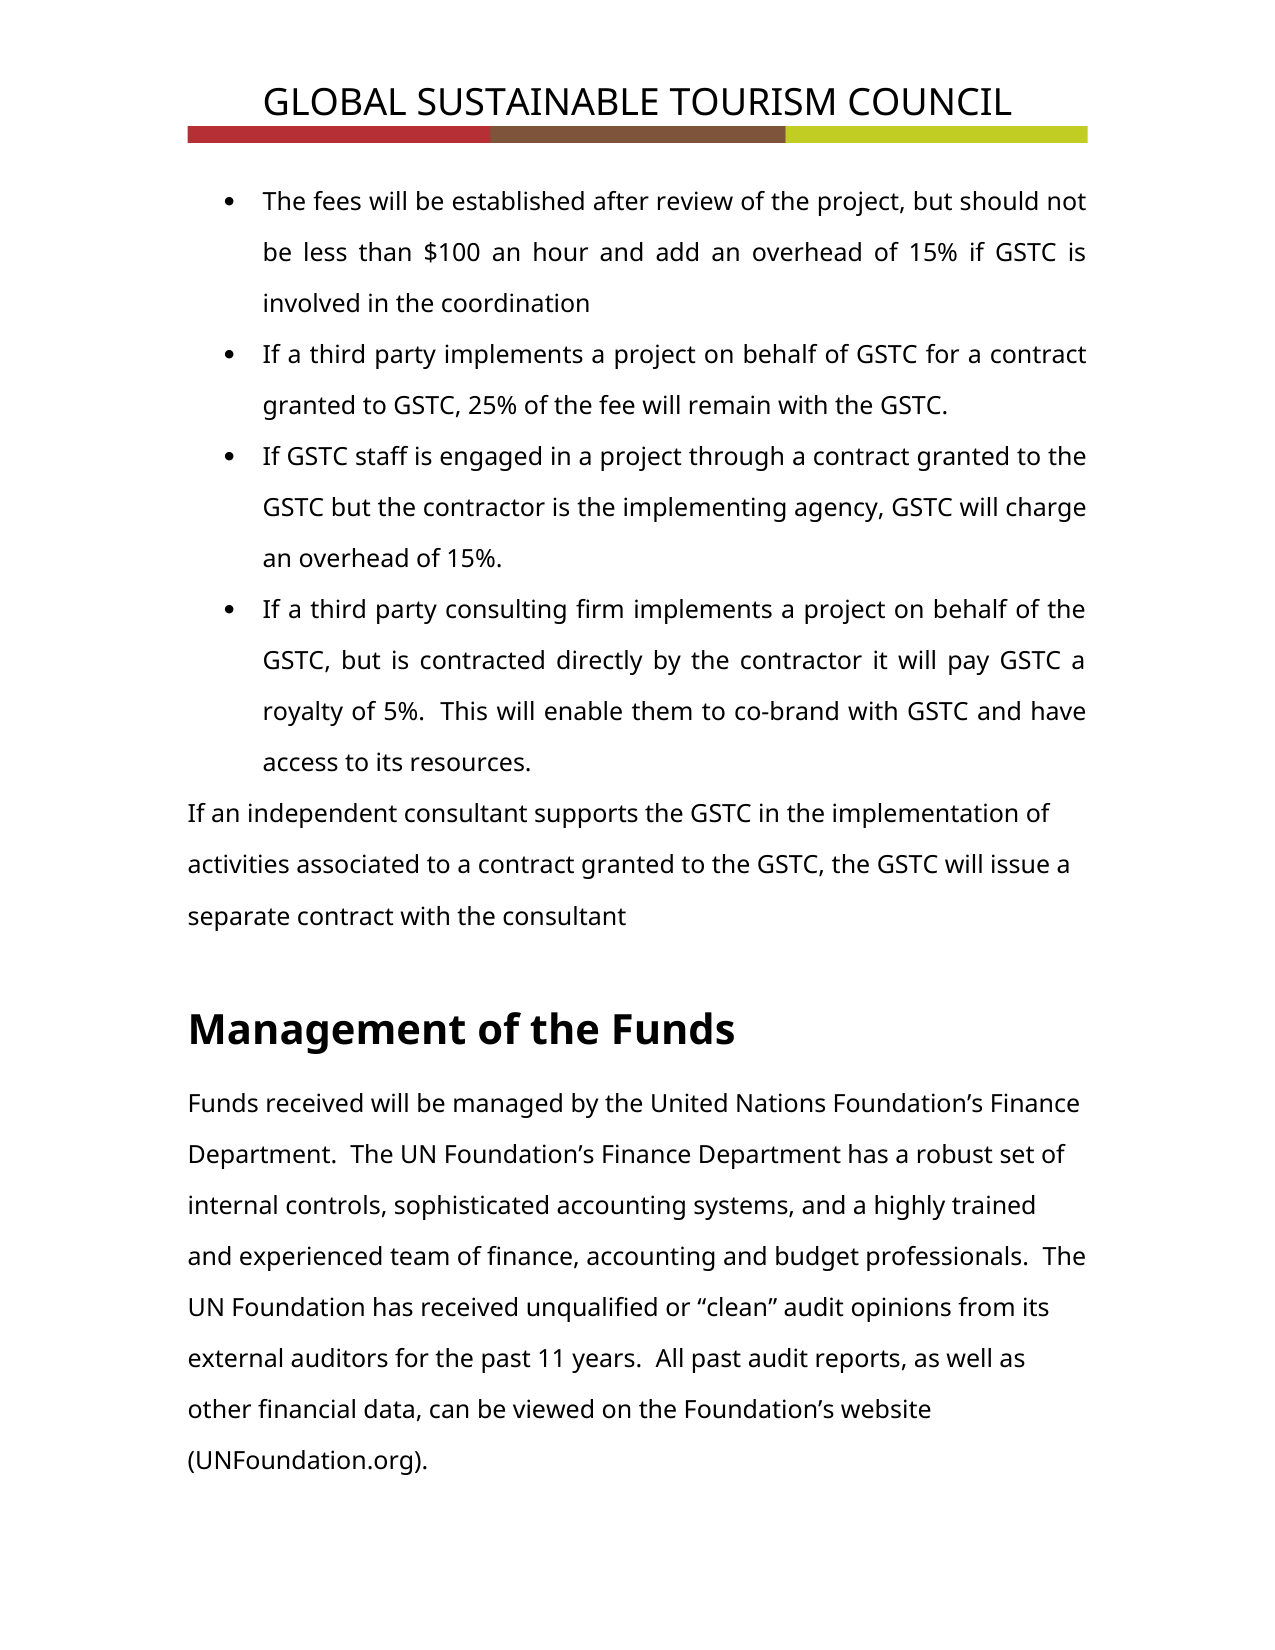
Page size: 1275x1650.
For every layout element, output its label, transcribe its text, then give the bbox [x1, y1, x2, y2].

text Funds received will be managed by the United Nations Foundation’s Finance Department. The UN Foundation’s Finance Department has a robust set of internal controls, sophisticated accounting systems, and a highly trained and experienced team of finance, accounting and budget professionals. The UN Foundation has received unqualified or “clean” audit opinions from its external auditors for the past 11 years. All past audit reports, as well as other financial data, can be viewed on the Foundation’s website (UNFoundation.org). [187, 1085, 1087, 1477]
list If a third party consulting firm implements a project on behalf of the GSTC, but is contracted directly by the contractor it will pay GSTC a royalty of 5%. This will enable them to co-brand with GSTC and have access to its resources. [225, 592, 1087, 779]
list If GSTC staff is engaged in a project through a contract granted to the GSTC but the contractor is the implementing agency, GSTC will charge an overhead of 15%. [225, 439, 1087, 575]
subtitle Management of the Funds [187, 1000, 1087, 1057]
list If a third party implements a project on behalf of GSTC for a contract granted to GSTC, 25% of the fee will remain with the GSTC. [225, 337, 1087, 422]
text If an independent consultant supports the GSTC in the implementation of activities associated to a contract granted to the GSTC, the GSTC will issue a separate contract with the consultant [187, 796, 1087, 932]
list The fees will be established after review of the project, but should not be less than $100 an hour and add an overhead of 15% if GSTC is involved in the coordination [225, 183, 1087, 320]
